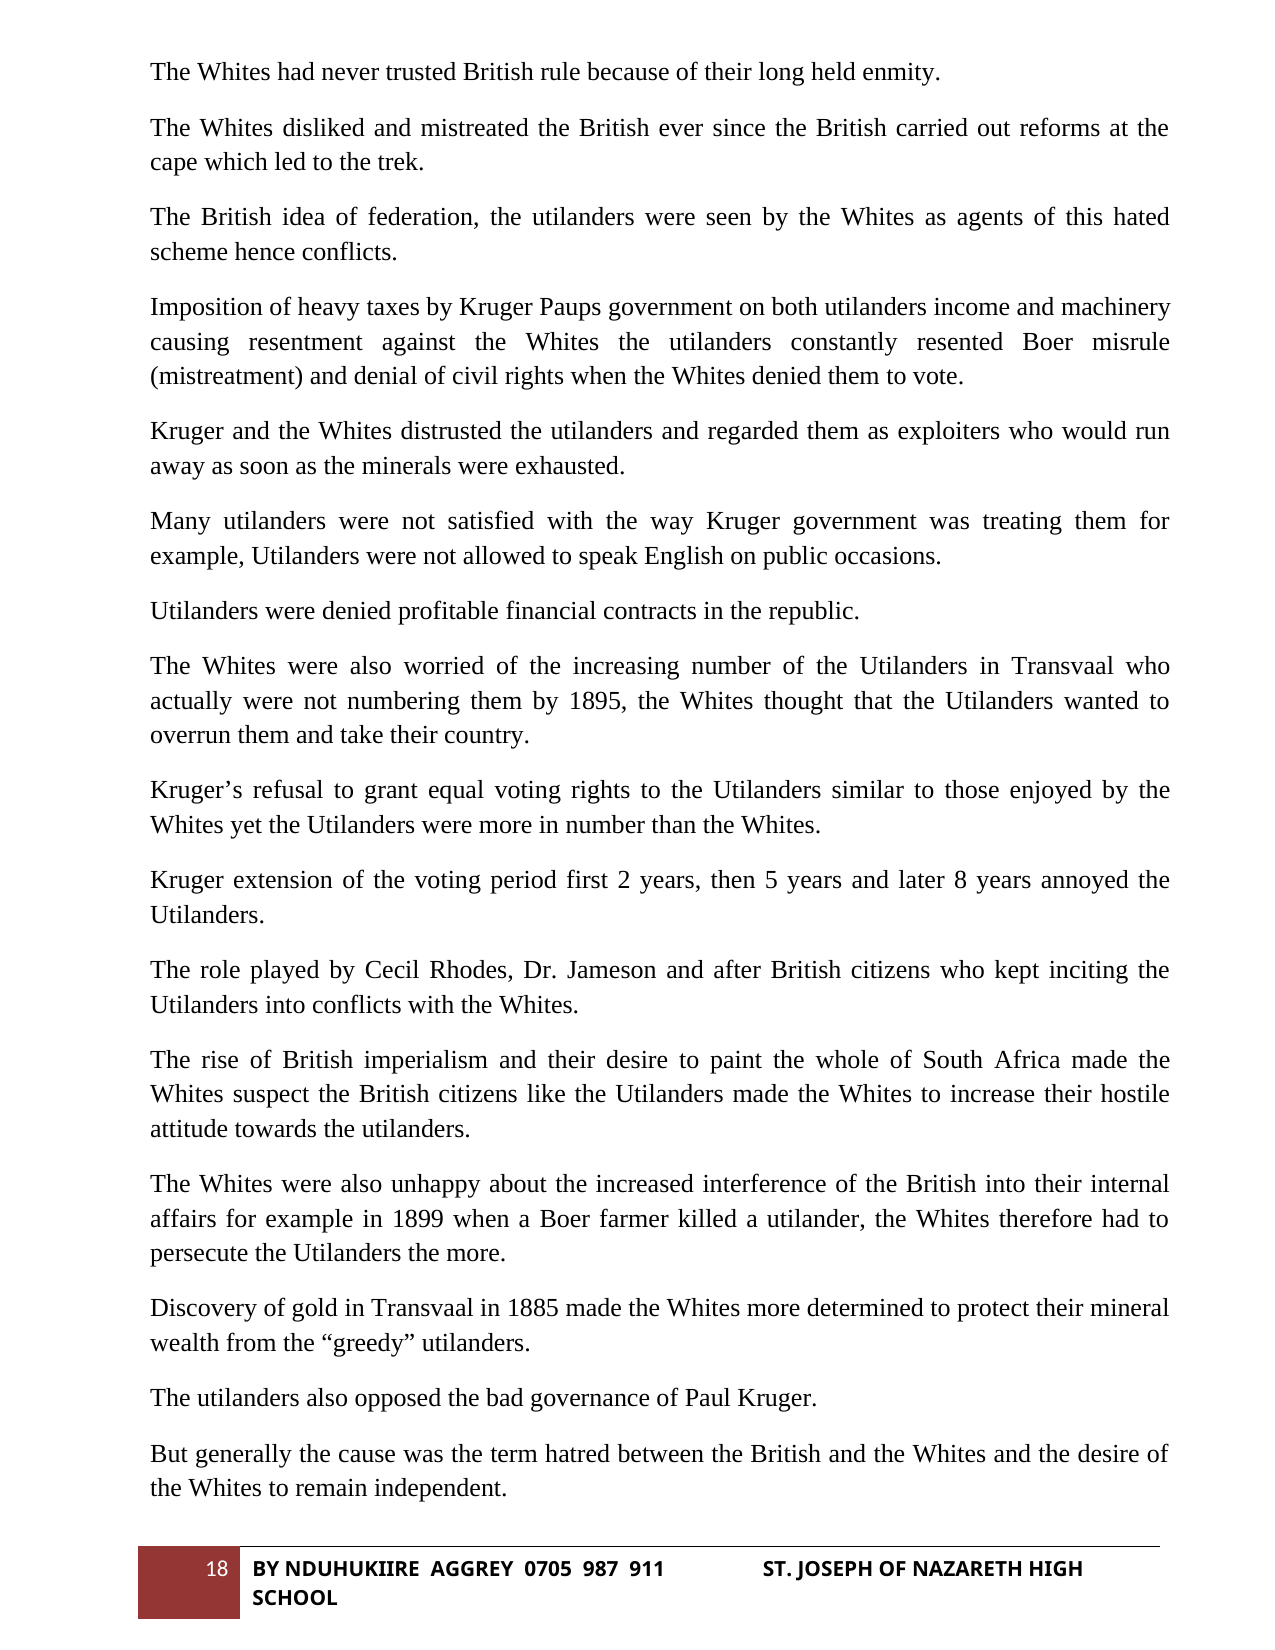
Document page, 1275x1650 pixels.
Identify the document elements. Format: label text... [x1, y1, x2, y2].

text But generally the cause was the term hatred between the British and the Whites and the desire of the Whites to remain independent. [150, 1438, 1172, 1502]
text The Whites had never trusted British rule because of their long held enmity. [150, 56, 1172, 86]
text The role played by Cecil Rhodes, Dr. Jameson and after British citizens who kept inciting the Utilanders into conflicts with the Whites. [150, 954, 1172, 1019]
text Kruger extension of the voting period first 2 years, then 5 years and later 8 years annoyed the Utilanders. [150, 864, 1172, 929]
text The rise of British imperialism and their desire to paint the whole of South Africa made the Whites suspect the British citizens like the Utilanders made the Whites to increase their hostile attitude towards the utilanders. [150, 1044, 1172, 1143]
text Utilanders were denied profitable financial contracts in the republic. [150, 595, 1172, 625]
text The Whites disliked and mistreated the British ever since the British carried out reforms at the cape which led to the trek. [150, 112, 1172, 176]
text Imposition of heavy taxes by Kruger Paups government on both utilanders income and machinery causing resentment against the Whites the utilanders constantly resented Boer misrule (mistreatment) and denial of civil rights when the Whites denied them to vote. [150, 291, 1172, 390]
text Discovery of gold in Transvaal in 1885 made the Whites more determined to protect their mineral wealth from the “greedy” utilanders. [150, 1292, 1172, 1357]
text The utilanders also opposed the bad governance of Paul Kruger. [150, 1382, 1172, 1412]
text Kruger’s refusal to grant equal voting rights to the Utilanders similar to those enjoyed by the Whites yet the Utilanders were more in number than the Whites. [150, 774, 1172, 839]
text The Whites were also unhappy about the increased interference of the British into their internal affairs for example in 1899 when a Boer farmer killed a utilander, the Whites therefore had to persecute the Utilanders the more. [150, 1168, 1172, 1267]
text The British idea of federation, the utilanders were seen by the Whites as agents of this hated scheme hence conflicts. [150, 201, 1172, 266]
text The Whites were also worried of the increasing number of the Utilanders in Transvaal who actually were not numbering them by 1895, the Whites thought that the Utilanders wanted to overrun them and take their country. [150, 650, 1172, 749]
text Many utilanders were not satisfied with the way Kruger government was treating them for example, Utilanders were not allowed to speak English on public occasions. [150, 505, 1172, 570]
text Kruger and the Whites distrusted the utilanders and regarded them as exploiters who would run away as soon as the minerals were exhausted. [150, 415, 1172, 480]
